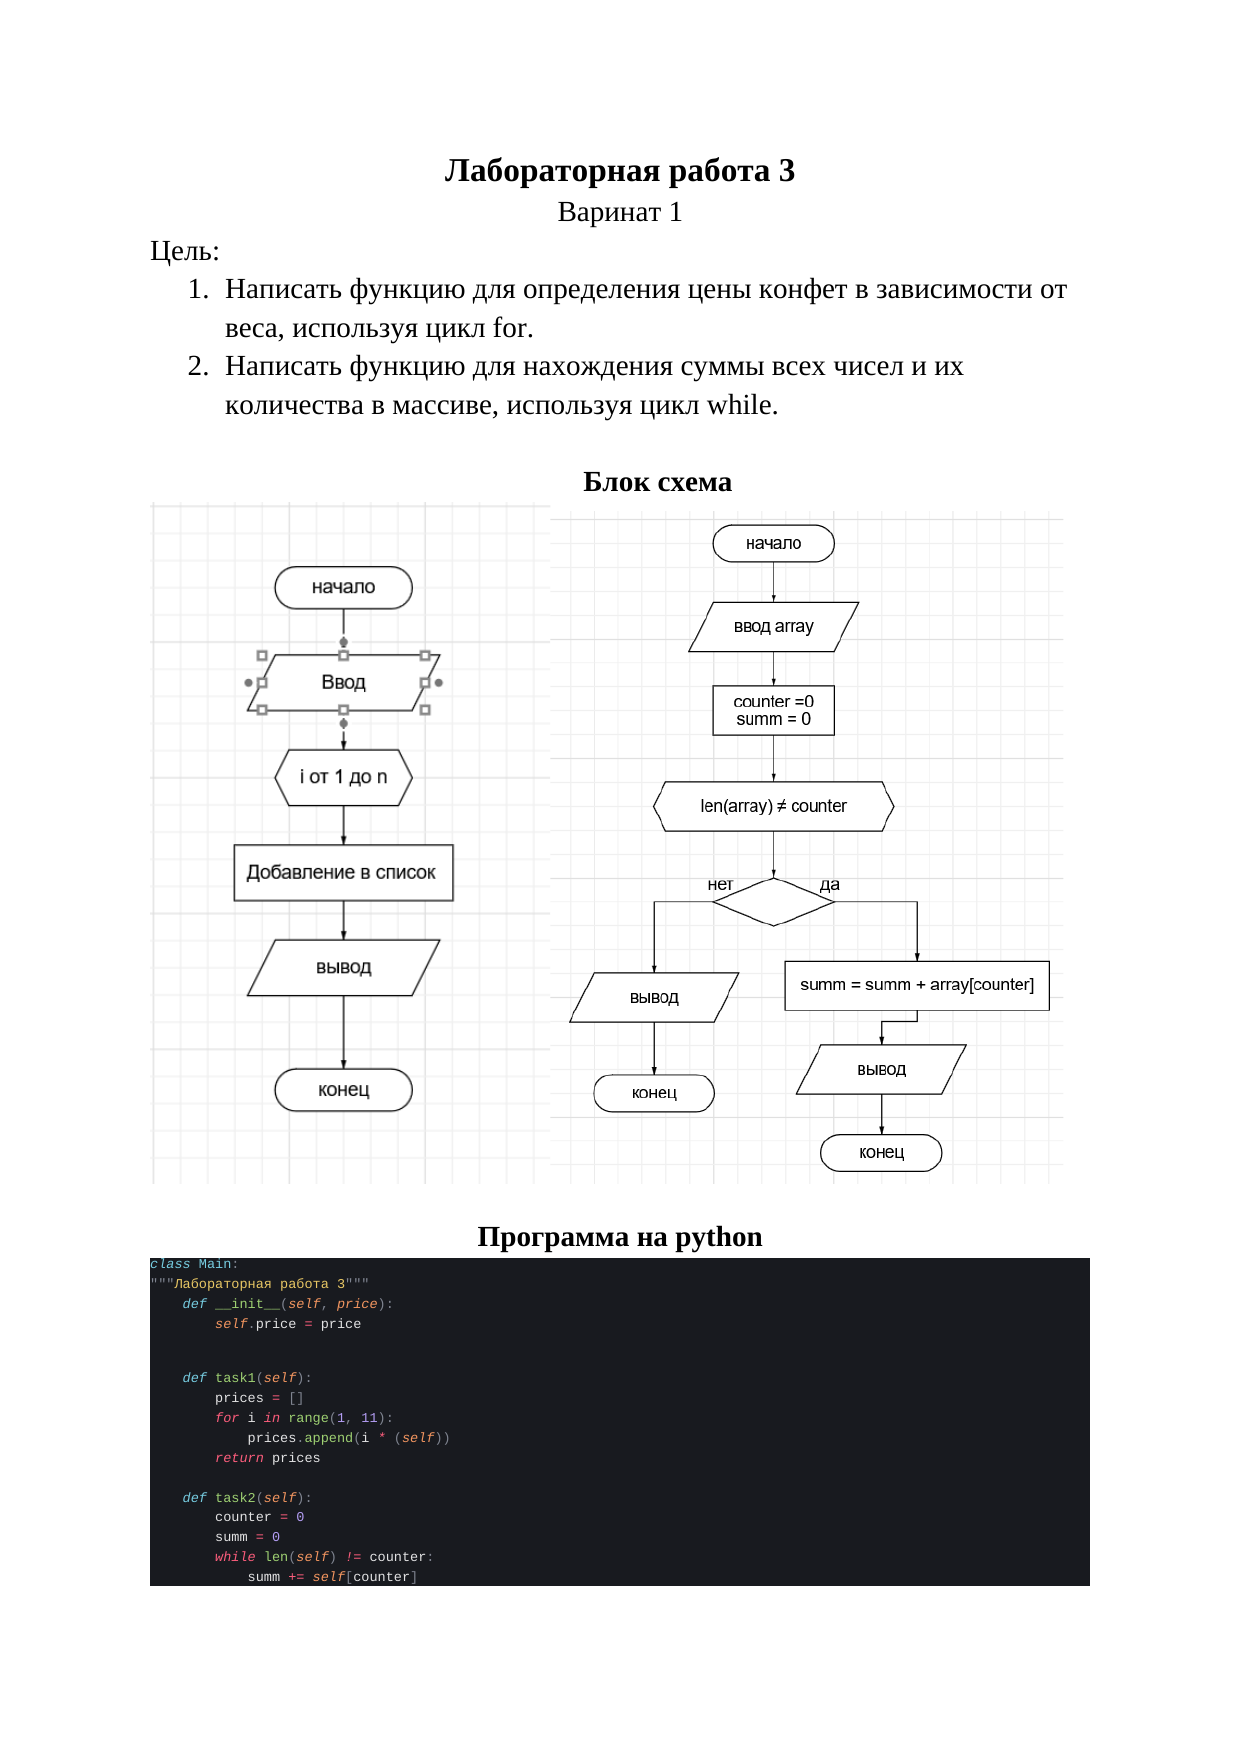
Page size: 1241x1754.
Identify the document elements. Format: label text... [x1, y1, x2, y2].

text def __init__(self, price): [150, 1297, 1090, 1313]
text def task2(self): [150, 1491, 1090, 1506]
list Написать функцию для нахождения суммы всех чисел и их количества в массиве, используя цикл while. [187, 348, 1090, 420]
text """Лабораторная работа 3""" [150, 1277, 1090, 1293]
text Программа на python [150, 1219, 1090, 1253]
text def task1(self): [150, 1371, 1090, 1387]
text summ = 0 [150, 1531, 1090, 1546]
text return prices [150, 1451, 1090, 1466]
text for i in range(1, 11): [150, 1411, 1090, 1426]
text prices = [] [150, 1391, 1090, 1407]
text Варинат 1 [150, 194, 1090, 228]
text self.price = price [150, 1317, 1090, 1333]
text prices.append(i * (self)) [150, 1431, 1090, 1446]
text counter = 0 [150, 1511, 1090, 1526]
text summ += self[counter] [150, 1570, 1090, 1586]
picture [150, 502, 1064, 1184]
text class Main: [150, 1258, 1090, 1273]
text Лабораторная работа 3 [150, 150, 1090, 188]
text Цель: [150, 233, 1090, 266]
text while len(self) != counter: [150, 1550, 1090, 1566]
text Блок схема [225, 464, 1090, 497]
list Написать функцию для определения цены конфет в зависимости от веса, используя цикл for. [187, 271, 1090, 343]
